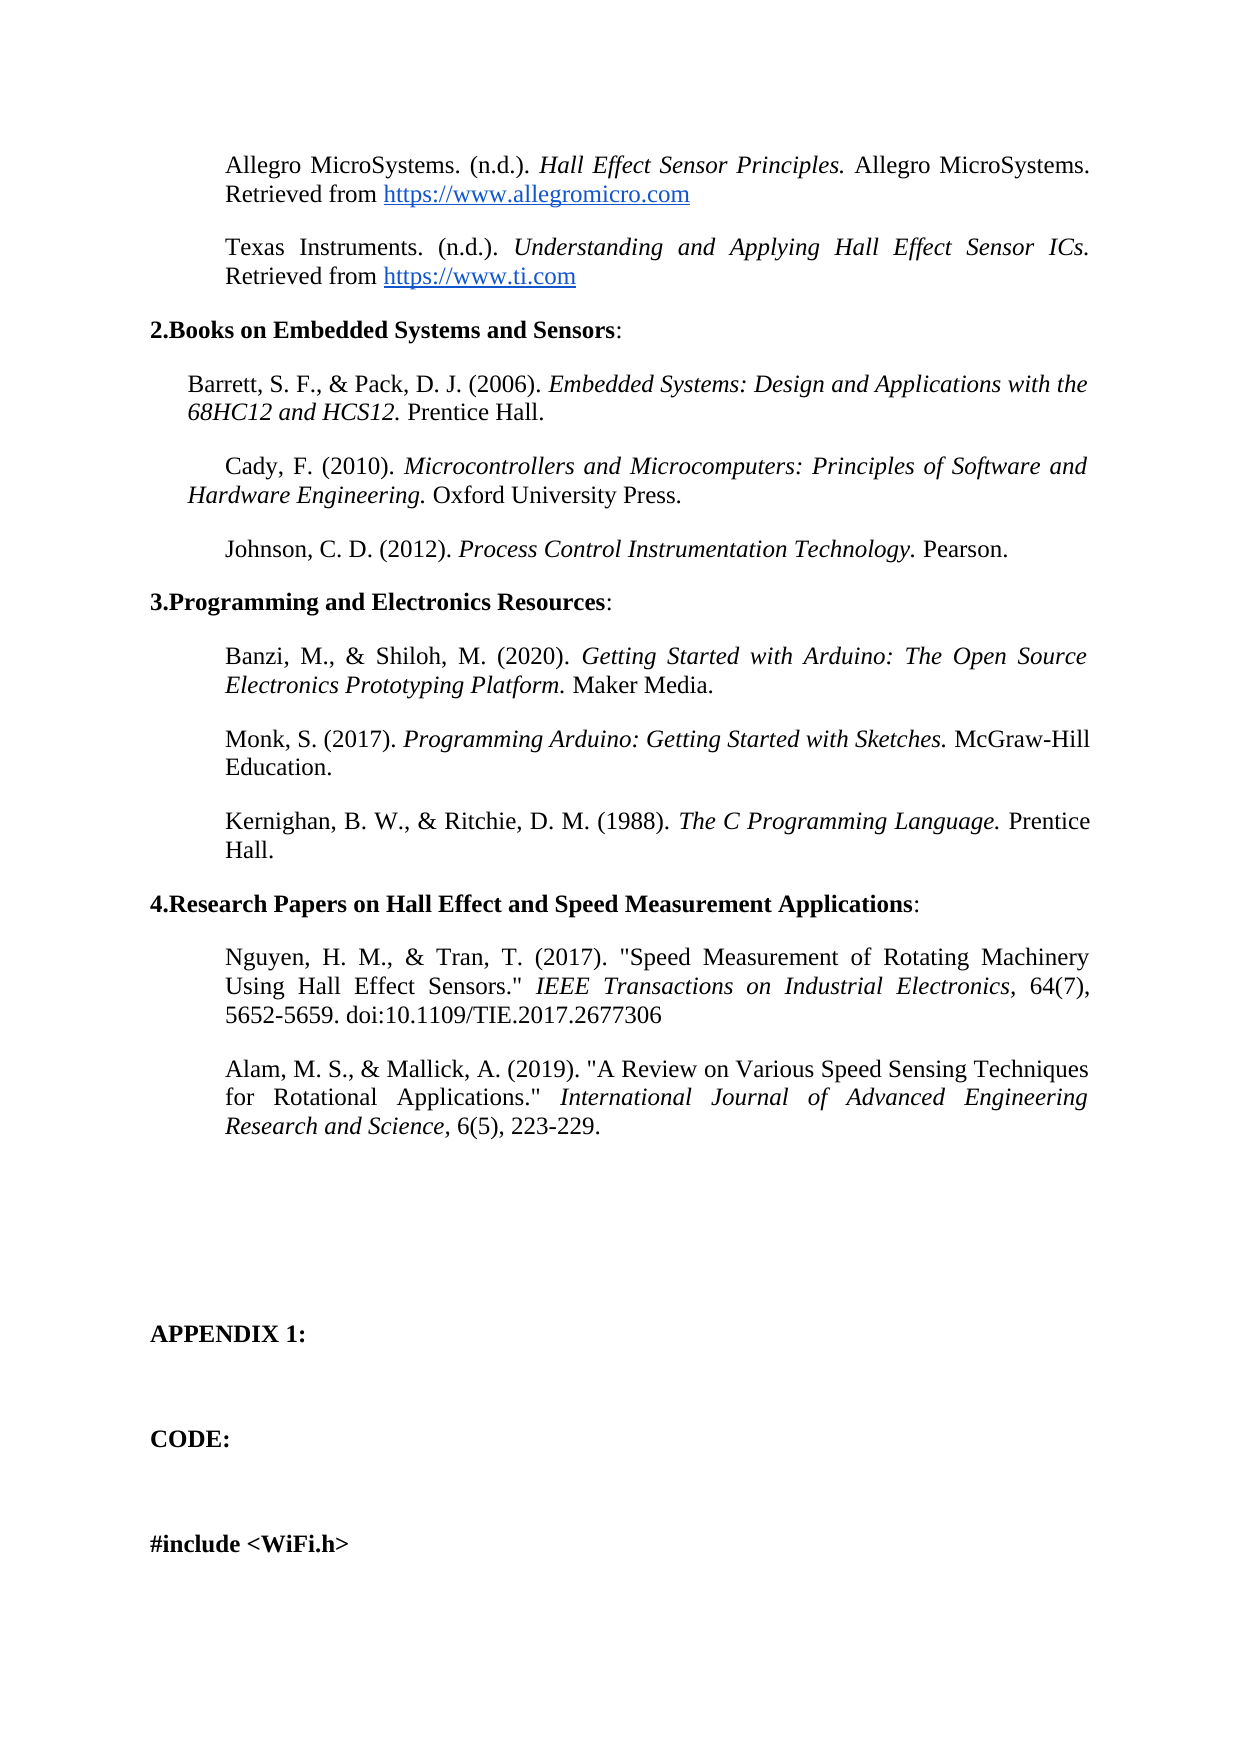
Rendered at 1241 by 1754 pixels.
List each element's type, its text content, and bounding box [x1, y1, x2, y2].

text Kernighan, B. W., & Ritchie, D. M. (1988). The C Programming Language. Prentice Hall. [225, 806, 1090, 864]
text 4.Research Papers on Hall Effect and Speed Measurement Applications: [150, 889, 1090, 917]
text Cady, F. (2010). Microcontrollers and Microcomputers: Principles of Software and Hardware Engineering. Oxford University Press. [187, 451, 1090, 509]
text 2.Books on Embedded Systems and Sensors: [150, 315, 1090, 344]
text Monk, S. (2017). Programming Arduino: Getting Started with Sketches. McGraw-Hill Education. [225, 724, 1090, 781]
text Banzi, M., & Shiloh, M. (2020). Getting Started with Arduino: The Open Source Electronics Prototyping Platform. Maker Media. [225, 641, 1090, 699]
text APPENDIX 1: [150, 1319, 1090, 1348]
text CODE: [150, 1424, 1090, 1453]
text Nguyen, H. M., & Tran, T. (2017). "Speed Measurement of Rotating Machinery Using Hall Effect Sensors." IEEE Transactions on Industrial Electronics, 64(7), 5652-5659. doi:10.1109/TIE.2017.2677306 [225, 942, 1090, 1029]
text #include <WiFi.h> [150, 1529, 1090, 1558]
text Texas Instruments. (n.d.). Understanding and Applying Hall Effect Sensor ICs. Retrieved from https://www.ti.com [225, 232, 1090, 290]
text Alam, M. S., & Mallick, A. (2019). "A Review on Various Speed Sensing Techniques for Rotational Applications." International Journal of Advanced Engineering Research and Science, 6(5), 223-229. [225, 1054, 1090, 1140]
text 3.Programming and Electronics Resources: [150, 587, 1090, 616]
text Allegro MicroSystems. (n.d.). Hall Effect Sensor Principles. Allegro MicroSystems. Retrieved from https://www.allegromicro.com [225, 150, 1090, 207]
text Barrett, S. F., & Pack, D. J. (2006). Embedded Systems: Design and Applications with the 68HC12 and HCS12. Prentice Hall. [187, 369, 1090, 426]
text Johnson, C. D. (2012). Process Control Instrumentation Technology. Pearson. [225, 534, 1090, 562]
